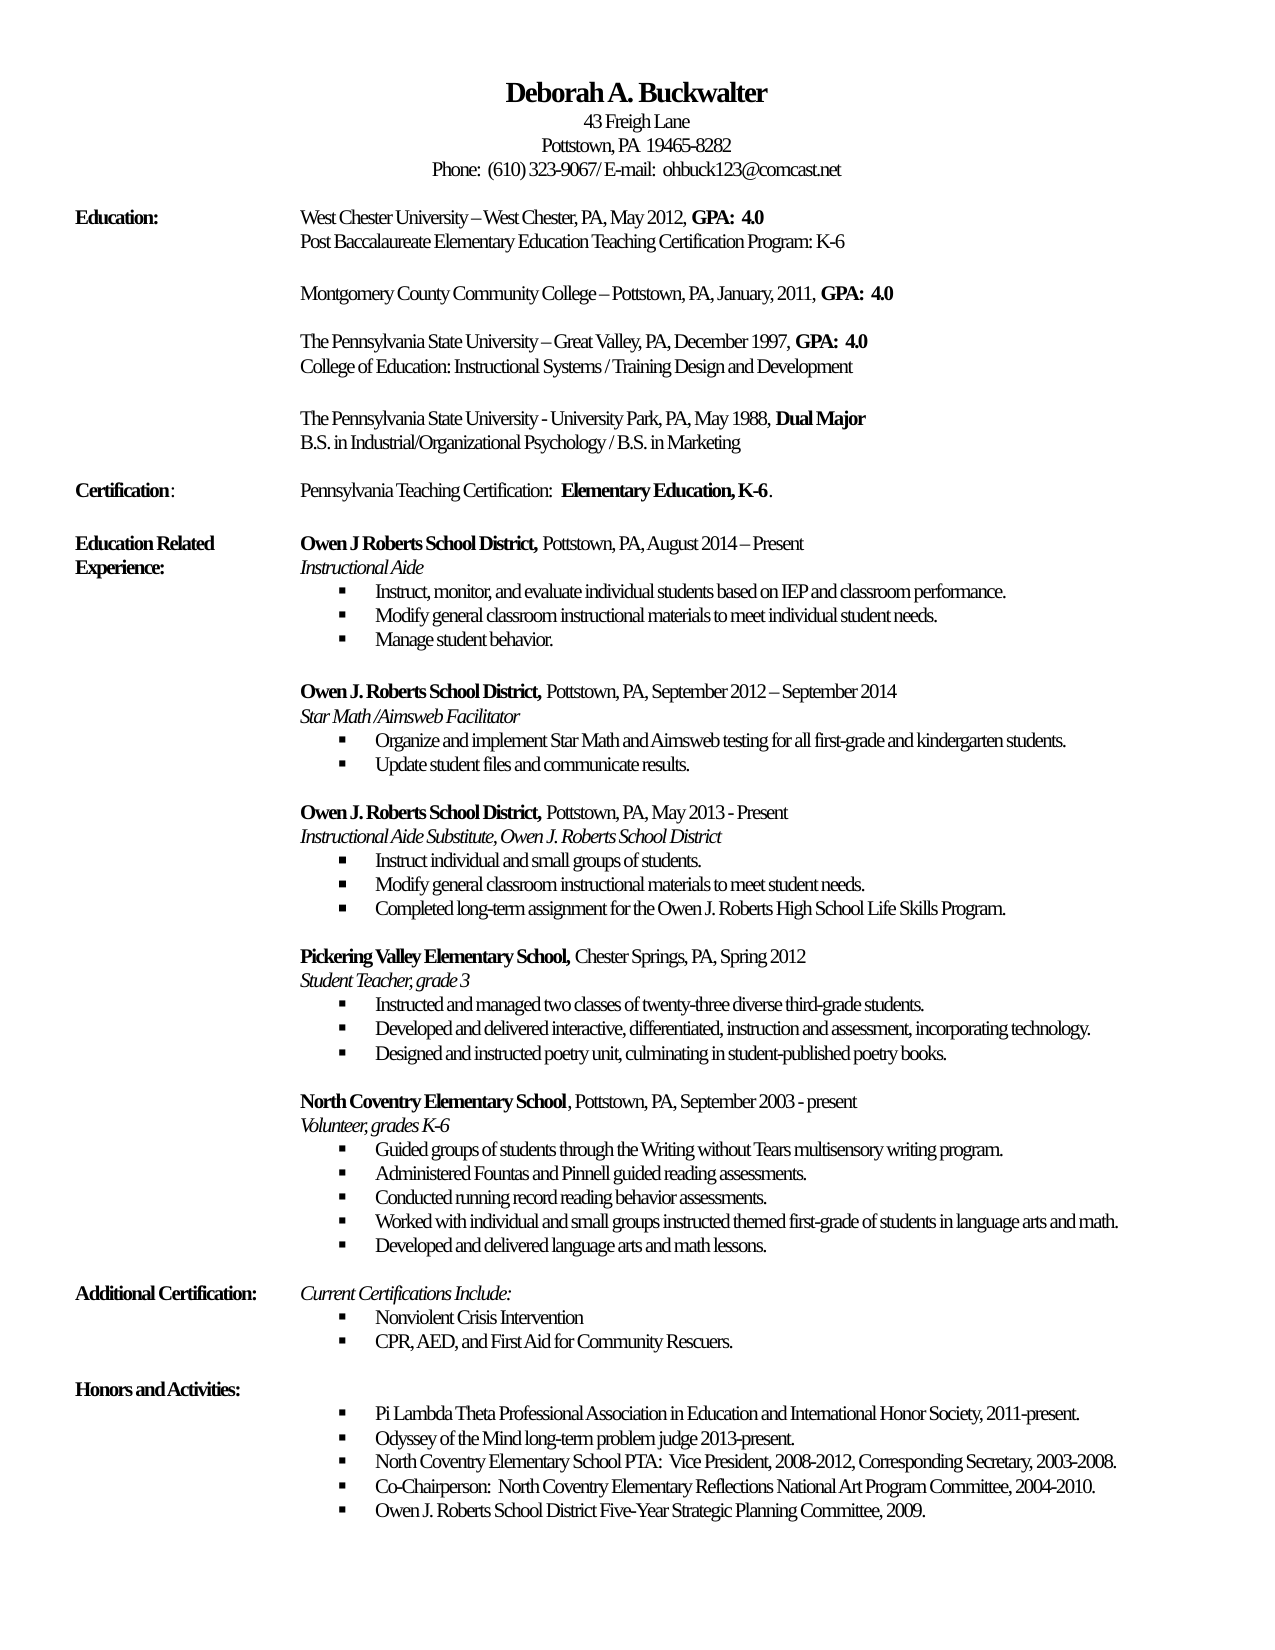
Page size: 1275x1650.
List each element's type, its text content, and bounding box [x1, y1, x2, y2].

list Instruct individual and small groups of students. [337, 848, 1200, 872]
text Owen J. Roberts School District, Pottstown, PA, September 2012 – September 2014 [75, 679, 1200, 703]
list CPR, AED, and First Aid for Community Rescuers. [337, 1329, 1200, 1353]
list Instruct, monitor, and evaluate individual students based on IEP and classroom performance. [337, 579, 1200, 603]
list Developed and delivered language arts and math lessons. [337, 1233, 1200, 1257]
list Update student files and communicate results. [337, 752, 1200, 776]
list Nonviolent Crisis Intervention [337, 1305, 1200, 1329]
text Student Teacher, grade 3 [75, 968, 1200, 992]
text Experience: Instructional Aide [75, 555, 1200, 579]
text B.S. in Industrial/Organizational Psychology / B.S. in Marketing [75, 430, 1200, 454]
text 43 Freigh Lane [75, 108, 1200, 133]
text Education: West Chester University – West Chester, PA, May 2012, GPA: 4.0 [75, 205, 1200, 229]
text Pickering Valley Elementary School, Chester Springs, PA, Spring 2012 [225, 944, 1200, 968]
list Administered Fountas and Pinnell guided reading assessments. [337, 1161, 1200, 1185]
text Phone: (610) 323-9067/ E-mail: ohbuck123@comcast.net [75, 157, 1200, 181]
list North Coventry Elementary School PTA: Vice President, 2008-2012, Corresponding Secretary, 2003-2008. [337, 1449, 1200, 1473]
text Post Baccalaureate Elementary Education Teaching Certification Program: K-6 [75, 229, 1200, 253]
list Modify general classroom instructional materials to meet individual student needs. [337, 603, 1200, 627]
text Montgomery County Community College – Pottstown, PA, January, 2011, GPA: 4.0 [225, 281, 1200, 305]
list Co-Chairperson: North Coventry Elementary Reflections National Art Program Committee, 2004-2010. [337, 1473, 1200, 1498]
text College of Education: Instructional Systems / Training Design and Development [75, 353, 1200, 378]
list Designed and instructed poetry unit, culminating in student-published poetry books. [337, 1040, 1200, 1064]
list Worked with individual and small groups instructed themed first-grade of students in language arts and math. [337, 1209, 1200, 1233]
text Honors and Activities: [75, 1377, 1200, 1401]
text Pottstown, PA 19465-8282 [75, 133, 1200, 157]
text Additional Certification: Current Certifications Include: [75, 1281, 1200, 1305]
list Organize and implement Star Math and Aimsweb testing for all first-grade and kindergarten students. [337, 728, 1200, 752]
list Developed and delivered interactive, differentiated, instruction and assessment, incorporating technology. [337, 1016, 1200, 1040]
list Completed long-term assignment for the Owen J. Roberts High School Life Skills Program. [337, 896, 1200, 920]
list Guided groups of students through the Writing without Tears multisensory writing program. [337, 1137, 1200, 1161]
text The Pennsylvania State University - University Park, PA, May 1988, Dual Major [75, 406, 1200, 430]
list Pi Lambda Theta Professional Association in Education and International Honor Society, 2011-present. [337, 1401, 1200, 1425]
list Owen J. Roberts School District Five-Year Strategic Planning Committee, 2009. [337, 1498, 1200, 1522]
text Instructional Aide Substitute, Owen J. Roberts School District [300, 824, 1200, 848]
list Conducted running record reading behavior assessments. [337, 1185, 1200, 1209]
text The Pennsylvania State University – Great Valley, PA, December 1997, GPA: 4.0 [225, 329, 1200, 353]
text Star Math /Aimsweb Facilitator [75, 703, 1200, 728]
text Certification: Pennsylvania Teaching Certification: Elementary Education, K-6. [75, 478, 1200, 502]
text North Coventry Elementary School, Pottstown, PA, September 2003 - present [225, 1088, 1200, 1113]
text Deborah A. Buckwalter [75, 75, 1200, 108]
list Instructed and managed two classes of twenty-three diverse third-grade students. [337, 992, 1200, 1016]
list Modify general classroom instructional materials to meet student needs. [337, 872, 1200, 896]
list Manage student behavior. [337, 627, 1200, 651]
text Education Related Owen J Roberts School District, Pottstown, PA, August 2014 – Present [75, 531, 1200, 555]
text Volunteer, grades K-6 [225, 1113, 1200, 1137]
text Owen J. Roberts School District, Pottstown, PA, May 2013 - Present [300, 800, 1200, 824]
list Odyssey of the Mind long-term problem judge 2013-present. [337, 1425, 1200, 1449]
